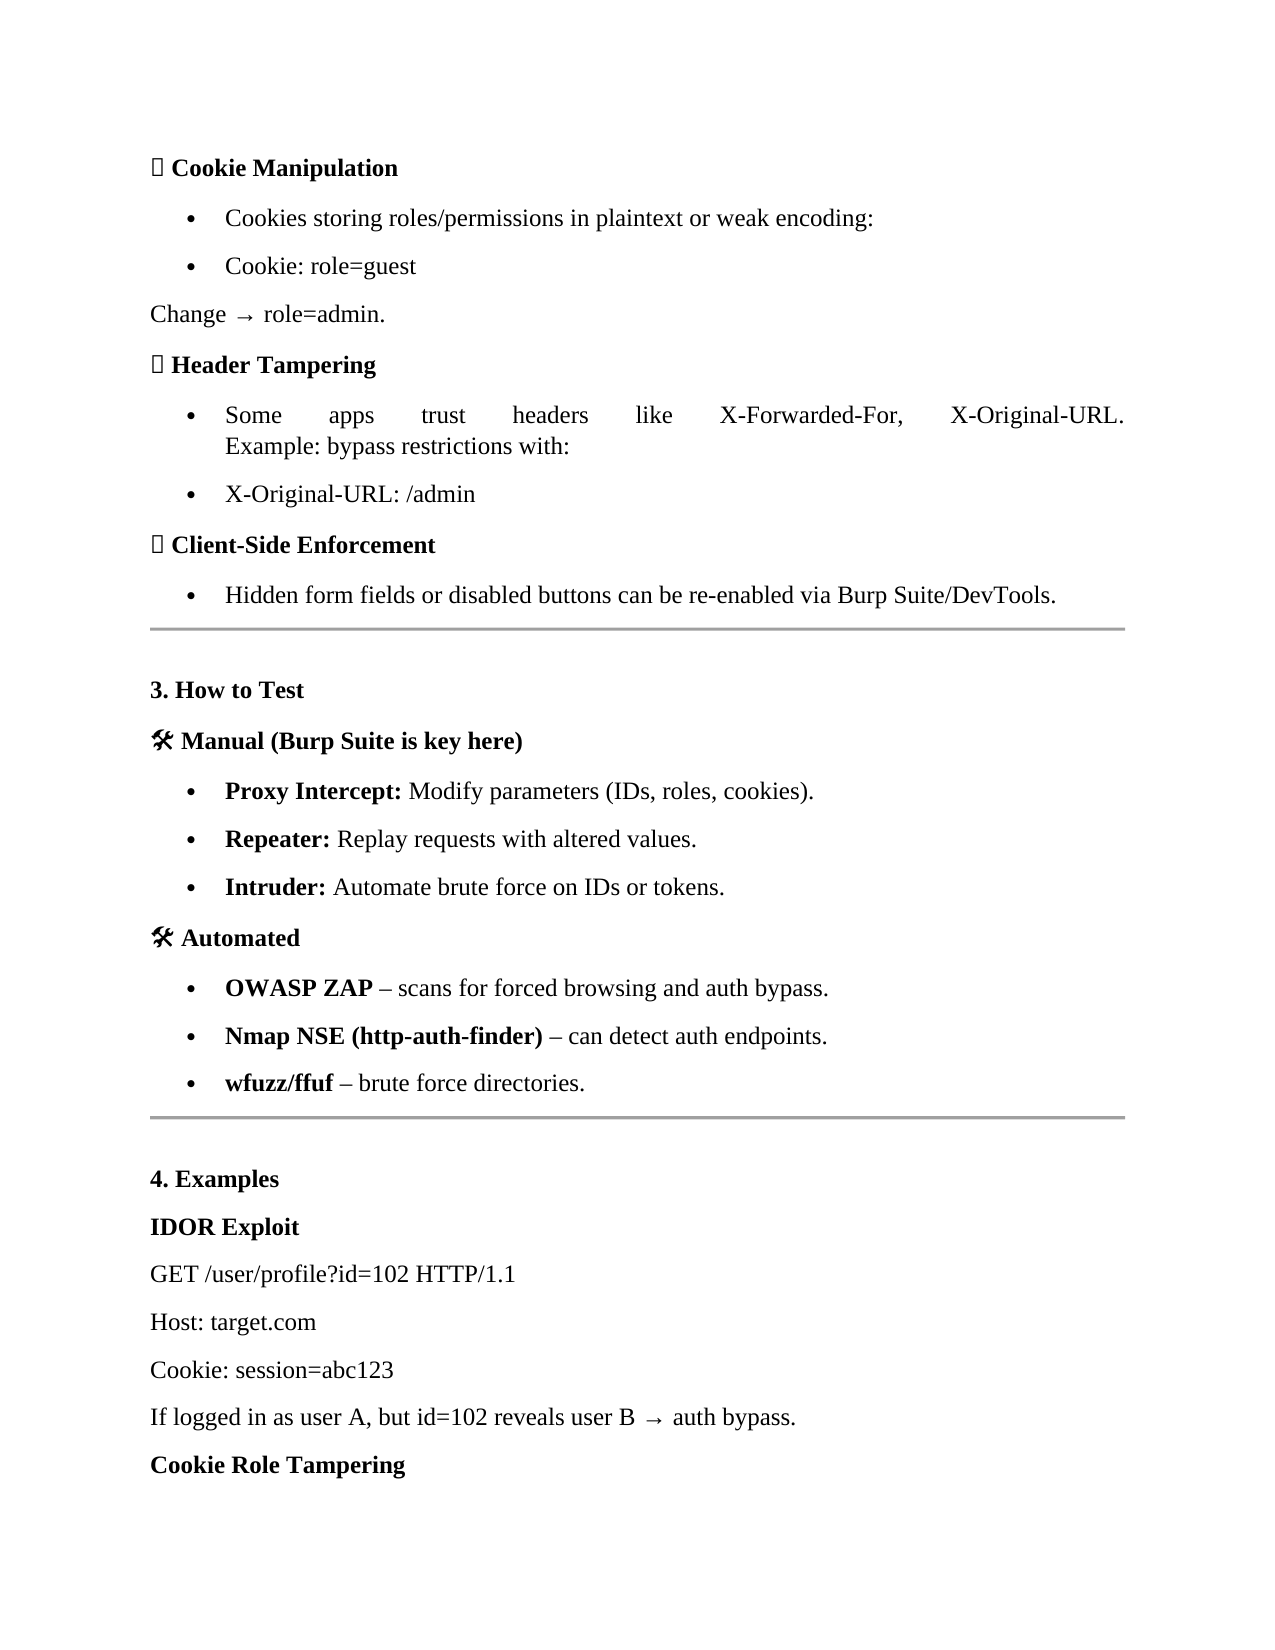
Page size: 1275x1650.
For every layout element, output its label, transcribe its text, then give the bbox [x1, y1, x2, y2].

text Cookie Role Tampering [150, 1450, 1125, 1479]
list Cookie: role=guest [187, 251, 1125, 280]
text Change → role=admin. [150, 299, 1125, 328]
list Cookies storing roles/permissions in plaintext or weak encoding: [187, 203, 1125, 232]
list Some apps trust headers like X-Forwarded-For, X-Original-URL. Example: bypass restrictions with: [187, 400, 1125, 460]
list Hidden form fields or disabled buttons can be re-enabled via Burp Suite/DevTools. [187, 580, 1125, 609]
text 🔹 Cookie Manipulation [150, 150, 1125, 184]
text 🛠 Automated [150, 919, 1125, 954]
text Host: target.com [150, 1307, 1125, 1336]
list X-Original-URL: /admin [187, 479, 1125, 507]
text 4. Examples [150, 1164, 1125, 1193]
text 🛠 Manual (Burp Suite is key here) [150, 723, 1125, 757]
list Nmap NSE (http-auth-finder) – can detect auth endpoints. [187, 1021, 1125, 1049]
text 🔹 Header Tampering [150, 347, 1125, 381]
list OWASP ZAP – scans for forced browsing and auth bypass. [187, 973, 1125, 1002]
text If logged in as user A, but id=102 reveals user B → auth bypass. [150, 1402, 1125, 1431]
list wfuzz/ffuf – brute force directories. [187, 1068, 1125, 1097]
text 🔹 Client-Side Enforcement [150, 526, 1125, 561]
list Repeater: Replay requests with altered values. [187, 824, 1125, 853]
text Cookie: session=abc123 [150, 1355, 1125, 1383]
text 3. How to Test [150, 675, 1125, 704]
text IDOR Exploit [150, 1212, 1125, 1240]
list Intruder: Automate brute force on IDs or tokens. [187, 872, 1125, 901]
list Proxy Intercept: Modify parameters (IDs, roles, cookies). [187, 776, 1125, 805]
text GET /user/profile?id=102 HTTP/1.1 [150, 1259, 1125, 1288]
